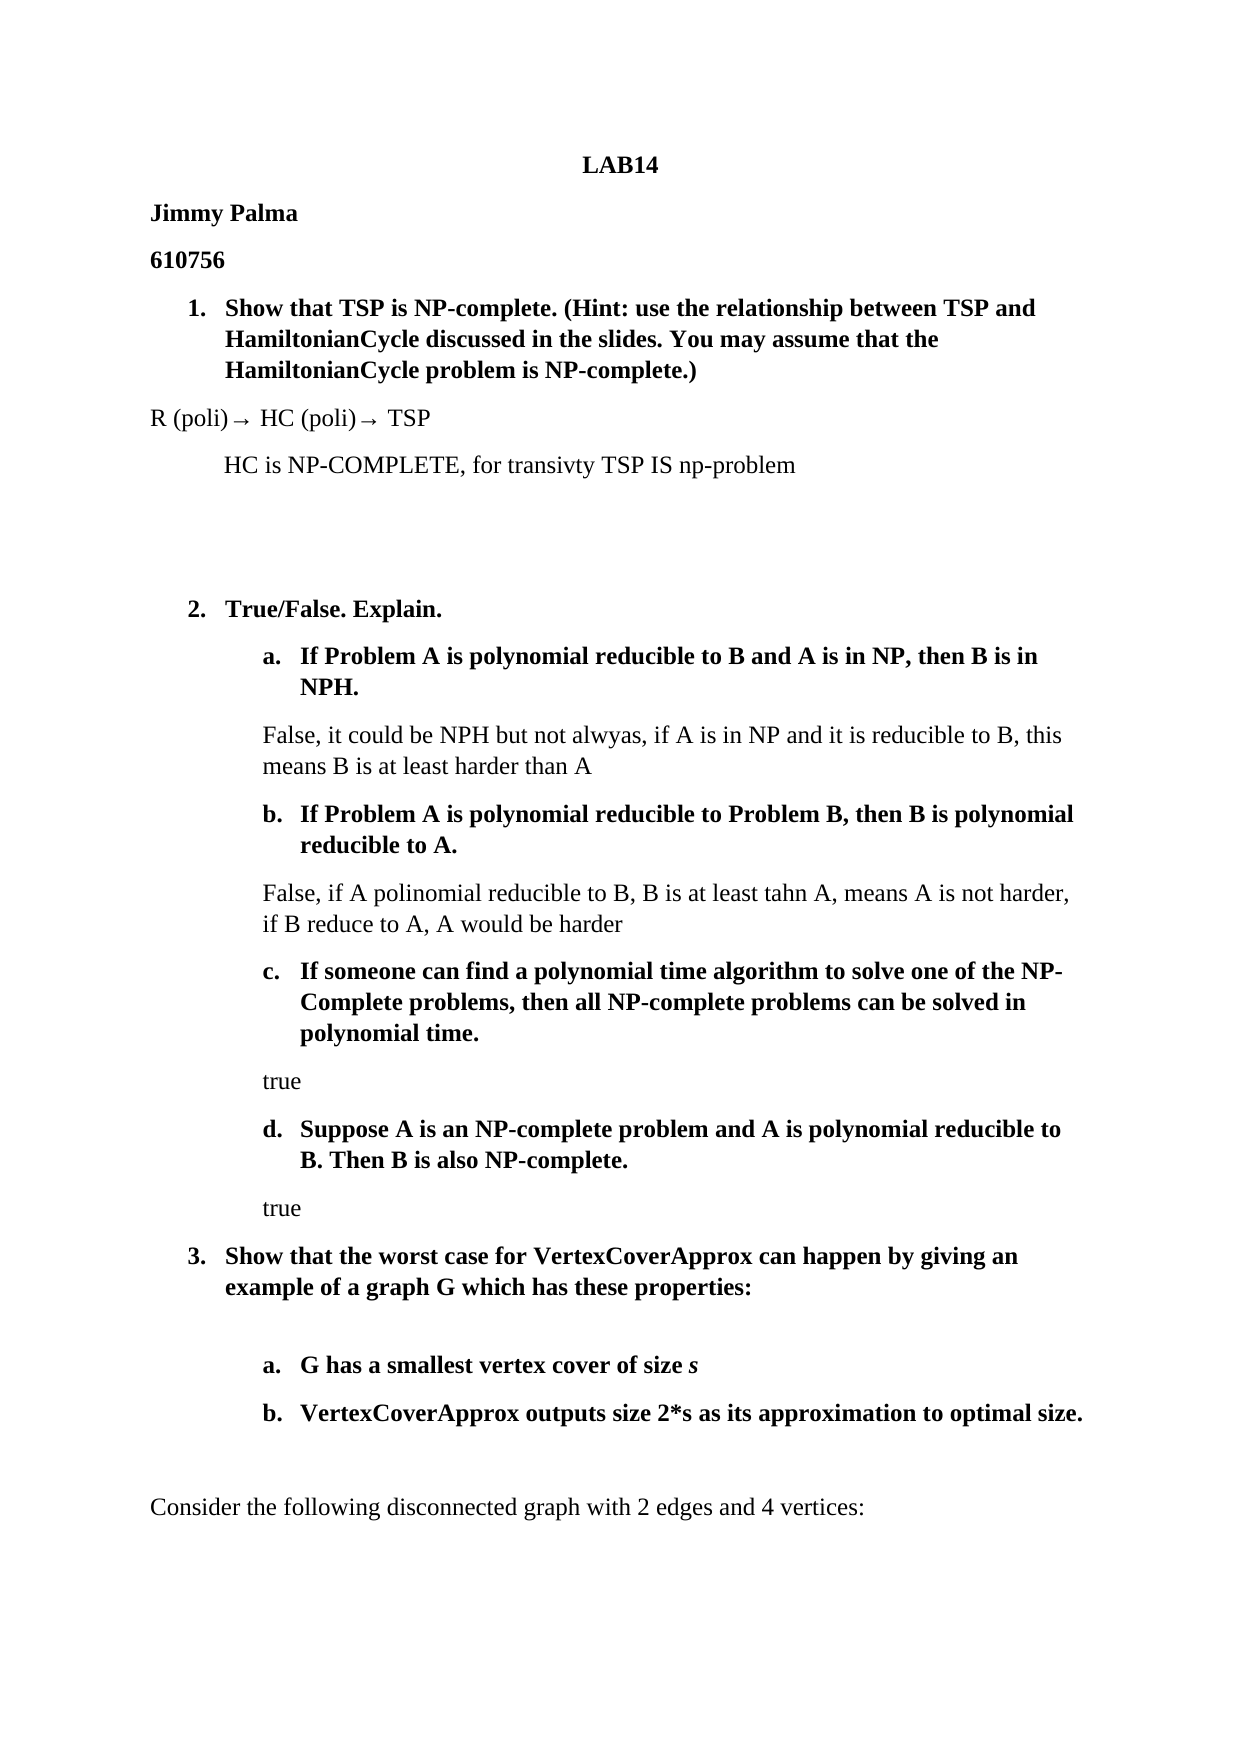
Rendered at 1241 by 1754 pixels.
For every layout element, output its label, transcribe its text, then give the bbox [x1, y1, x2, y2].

text R (poli)→ HC (poli)→ TSP [150, 403, 1090, 432]
list Suppose A is an NP-complete problem and A is polynomial reducible to B. Then B is also NP-complete. [262, 1114, 1090, 1174]
text 610756 [150, 245, 1090, 274]
text Jimmy Palma [150, 198, 1090, 226]
list If Problem A is polynomial reducible to B and A is in NP, then B is in NPH. [262, 641, 1090, 701]
list If someone can find a polynomial time algorithm to solve one of the NP- Complete problems, then all NP-complete problems can be solved in polynomial time. [262, 956, 1090, 1047]
text HC is NP-COMPLETE, for transivty TSP IS np-problem [150, 451, 1090, 479]
list Show that TSP is NP-complete. (Hint: use the relationship between TSP and HamiltonianCycle discussed in the slides. You may assume that the HamiltonianCycle problem is NP-complete.) [187, 293, 1090, 384]
text true [262, 1066, 1090, 1095]
text true [262, 1193, 1090, 1222]
list If Problem A is polynomial reducible to Problem B, then B is polynomial reducible to A. [262, 799, 1090, 859]
list True/False. Explain. [187, 594, 1090, 622]
text LAB14 [150, 150, 1090, 179]
text False, it could be NPH but not alwyas, if A is in NP and it is reducible to B, this means B is at least harder than A [262, 720, 1090, 780]
list Show that the worst case for VertexCoverApprox can happen by giving an example of a graph G which has these properties: [187, 1241, 1090, 1331]
list G has a smallest vertex cover of size s [262, 1350, 1090, 1379]
text Consider the following disconnected graph with 2 edges and 4 vertices: [150, 1492, 1090, 1521]
list VertexCoverApprox outputs size 2*s as its approximation to optimal size. [262, 1398, 1090, 1426]
text False, if A polinomial reducible to B, B is at least tahn A, means A is not harder, if B reduce to A, A would be harder [262, 878, 1090, 937]
